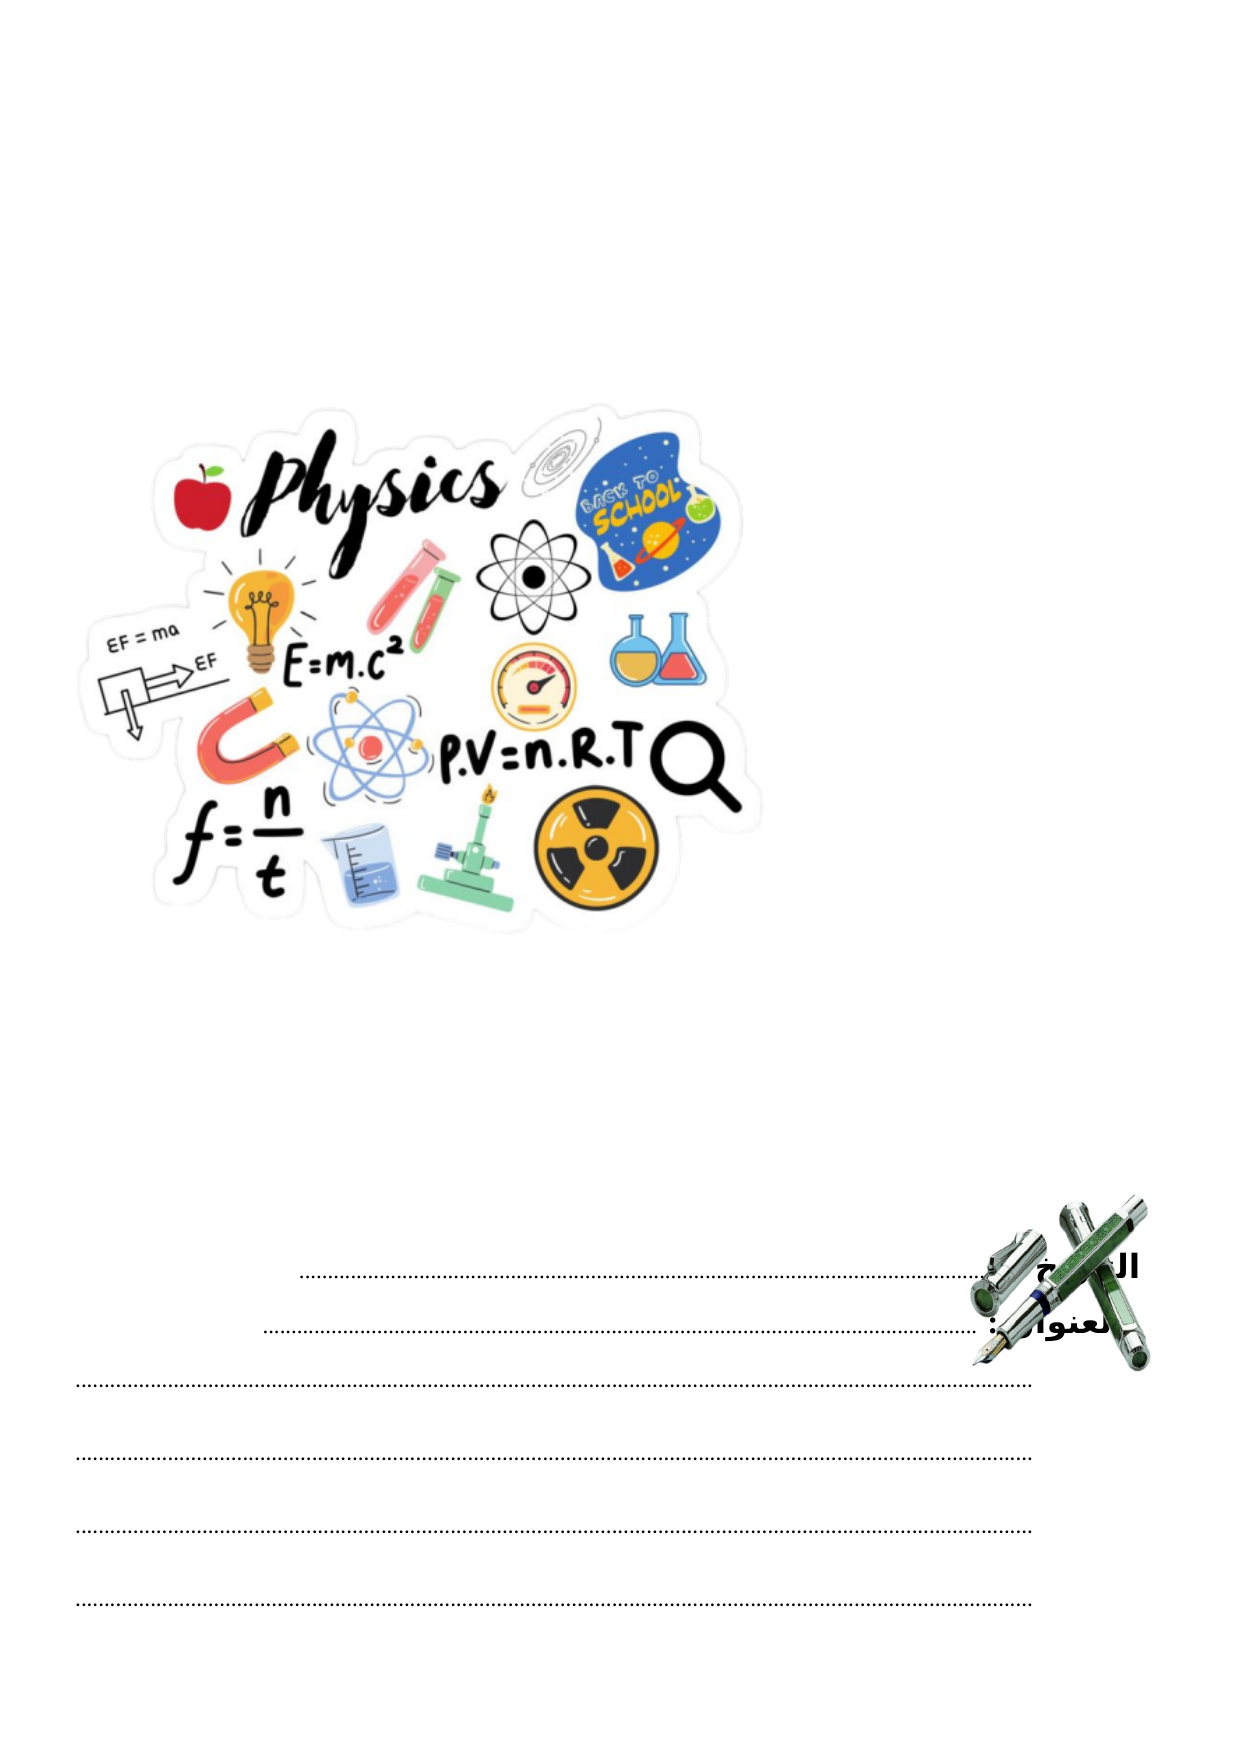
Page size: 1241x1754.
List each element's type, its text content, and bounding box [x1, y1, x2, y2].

picture [71, 315, 769, 1015]
text التاريخ :............................................................................................................................. [75, 1247, 955, 1286]
text العنوان : ............................................................................................................................. [75, 1302, 955, 1341]
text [75, 1584, 1165, 1612]
picture [955, 1175, 1164, 1382]
